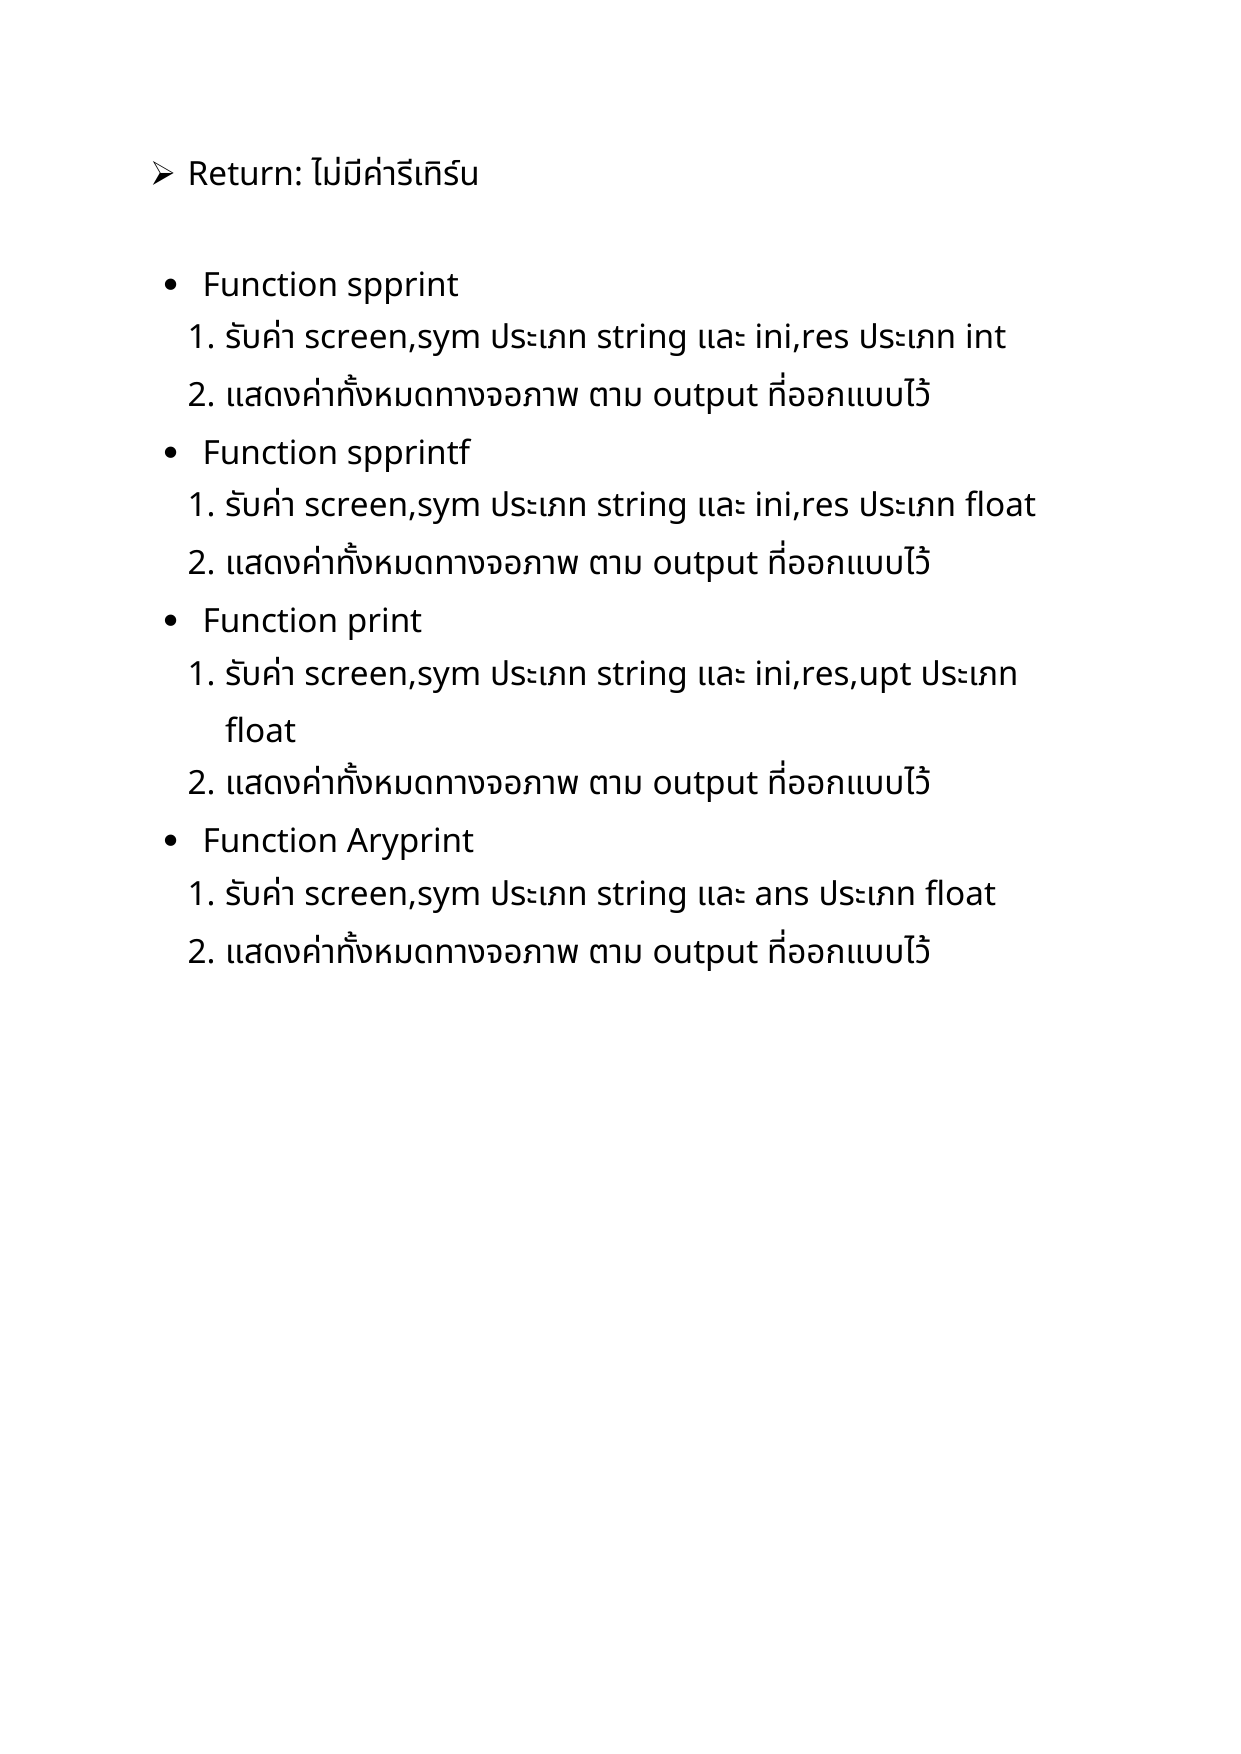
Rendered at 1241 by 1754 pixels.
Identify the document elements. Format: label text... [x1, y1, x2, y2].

list รับค่า screen,sym ประเภท string และ ini,res ประเภท float [187, 481, 1090, 532]
list แสดงค่าทั้งหมดทางจอภาพ ตาม output ที่ออกแบบไว้ [187, 371, 1090, 421]
list รับค่า screen,sym ประเภท string และ ini,res ประเภท int [187, 312, 1090, 363]
list Function Aryprint [165, 817, 1090, 862]
list Return: ไม่มีค่ารีเทิร์น [150, 150, 1090, 201]
list Function spprint [165, 260, 1090, 306]
list แสดงค่าทั้งหมดทางจอภาพ ตาม output ที่ออกแบบไว้ [187, 927, 1090, 978]
list Function print [165, 597, 1090, 643]
list แสดงค่าทั้งหมดทางจอภาพ ตาม output ที่ออกแบบไว้ [187, 539, 1090, 590]
list รับค่า screen,sym ประเภท string และ ans ประเภท float [187, 869, 1090, 920]
list รับค่า screen,sym ประเภท string และ ini,res,upt ประเภท float [187, 649, 1090, 752]
list Function spprintf [165, 429, 1090, 474]
list แสดงค่าทั้งหมดทางจอภาพ ตาม output ที่ออกแบบไว้ [187, 759, 1090, 809]
